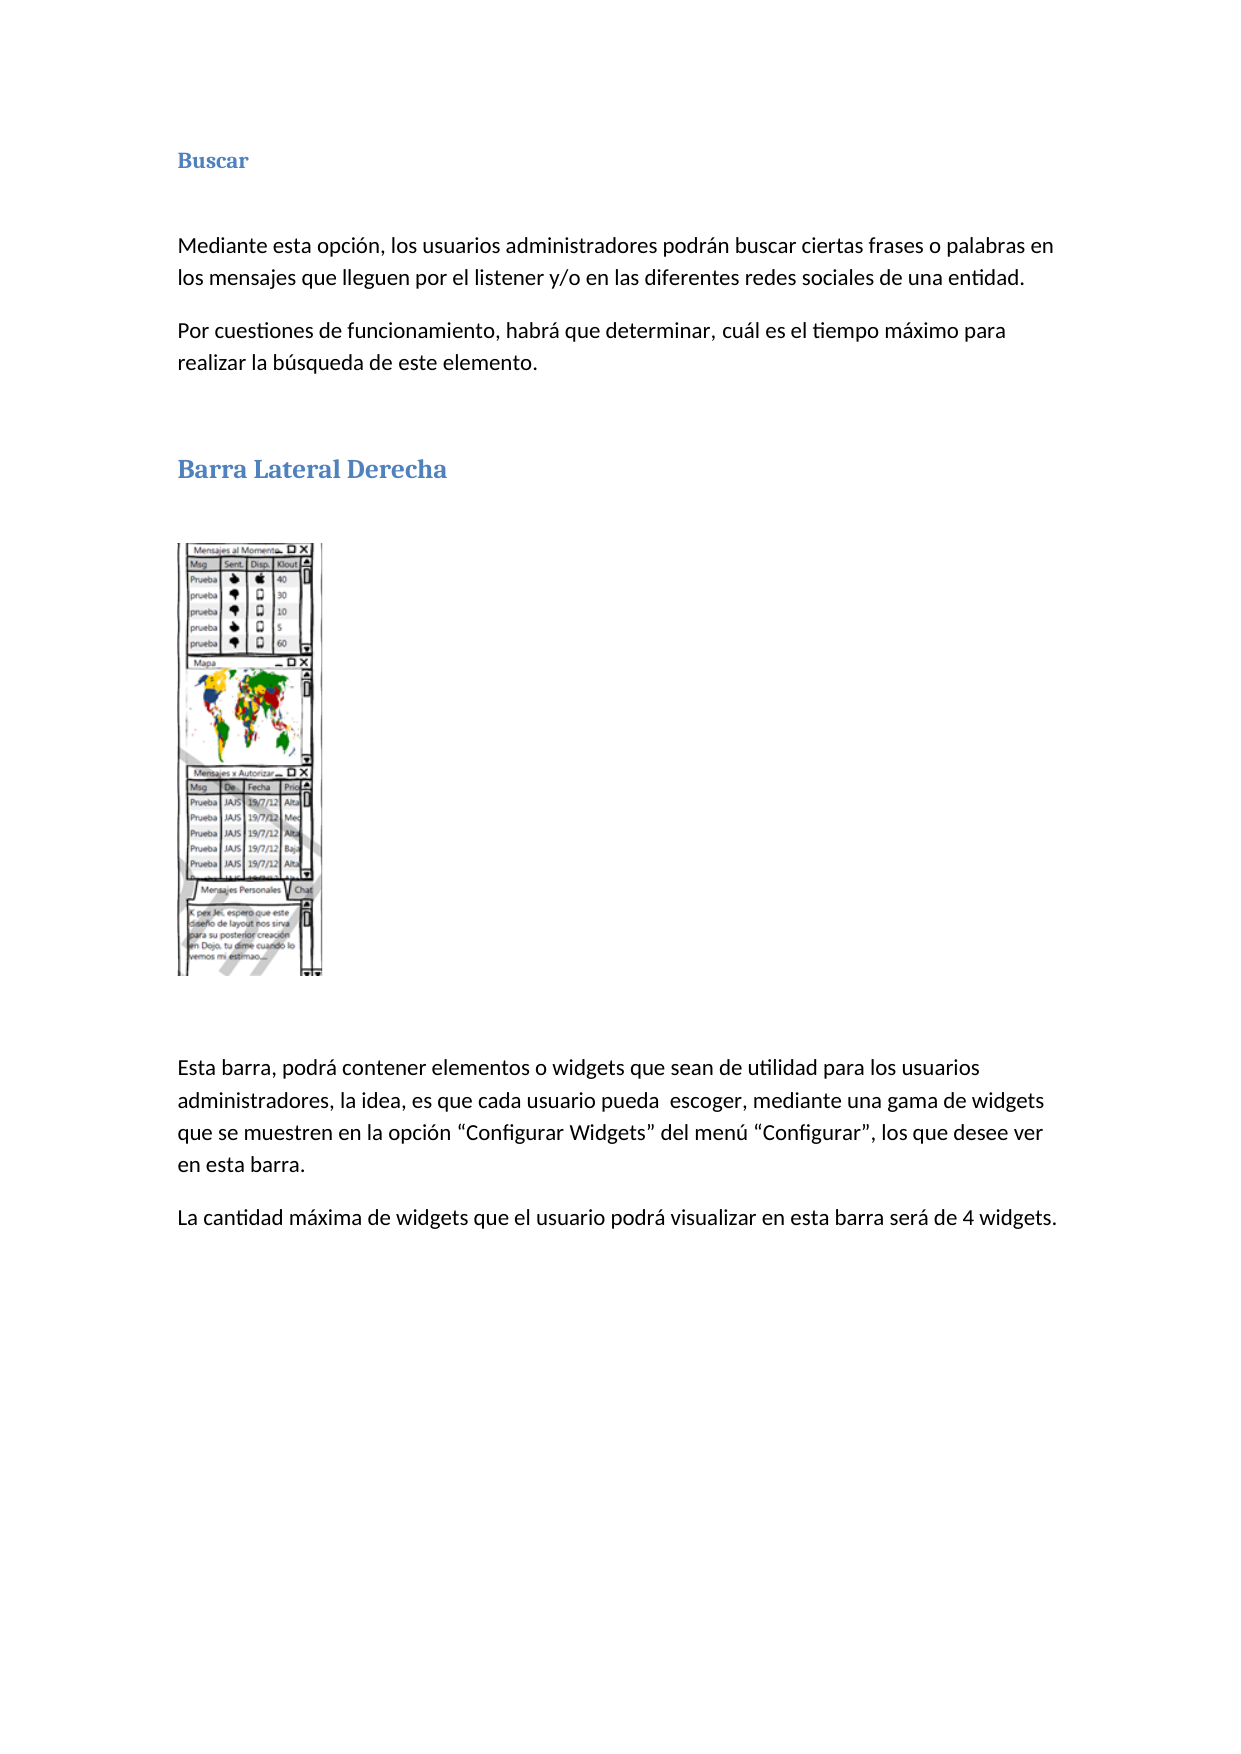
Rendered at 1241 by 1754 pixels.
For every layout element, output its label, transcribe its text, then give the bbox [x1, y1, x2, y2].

text Por cuestiones de funcionamiento, habrá que determinar, cuál es el tiempo máximo para realizar la búsqueda de este elemento. [177, 316, 1063, 376]
text Esta barra, podrá contener elementos o widgets que sean de utilidad para los usuarios administradores, la idea, es que cada usuario pueda escoger, mediante una gama de widgets que se muestren en la opción “Configurar Widgets” del menú “Configurar”, los que desee ver en esta barra. [177, 1053, 1063, 1178]
text Mediante esta opción, los usuarios administradores podrán buscar ciertas frases o palabras en los mensajes que lleguen por el listener y/o en las diferentes redes sociales de una entidad. [177, 231, 1063, 291]
subtitle Buscar [177, 148, 1063, 174]
subtitle Barra Lateral Derecha [177, 454, 1063, 485]
text La cantidad máxima de widgets que el usuario podrá visualizar en esta barra será de 4 widgets. [177, 1203, 1063, 1231]
picture [177, 543, 323, 976]
